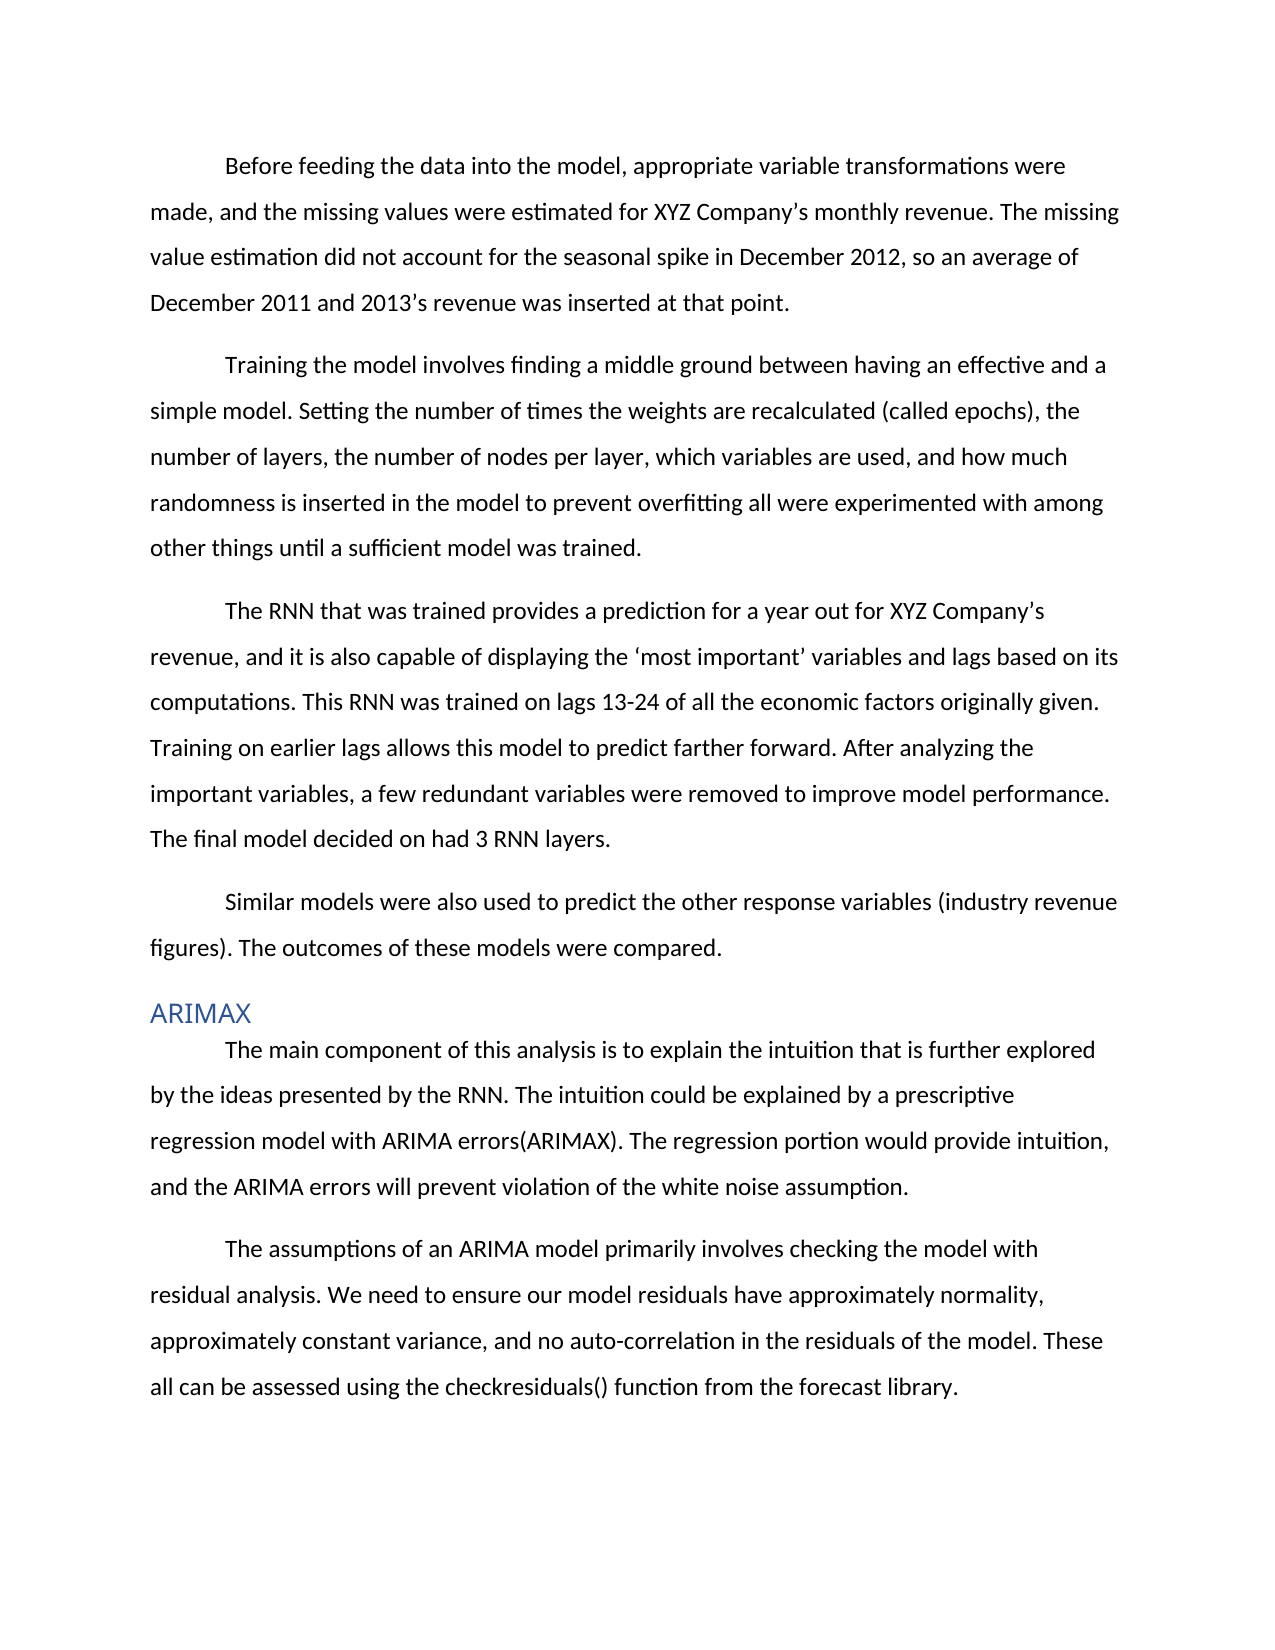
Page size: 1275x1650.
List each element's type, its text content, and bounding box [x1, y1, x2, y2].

text The assumptions of an ARIMA model primarily involves checking the model with residual analysis. We need to ensure our model residuals have approximately normality, approximately constant variance, and no auto-correlation in the residuals of the model. These all can be assessed using the checkresiduals() function from the forecast library. [150, 1233, 1125, 1401]
text The main component of this analysis is to explain the intuition that is further explored by the ideas presented by the RNN. The intuition could be explained by a prescriptive regression model with ARIMA errors(ARIMAX). The regression portion would provide intuition, and the ARIMA errors will prevent violation of the white noise assumption. [150, 1034, 1125, 1202]
text Training the model involves finding a middle ground between having an effective and a simple model. Setting the number of times the weights are recalculated (called epochs), the number of layers, the number of nodes per layer, which variables are used, and how much randomness is inserted in the model to prevent overfitting all were experimented with among other things until a sufficient model was trained. [150, 349, 1125, 563]
subtitle ARIMAX [150, 994, 1125, 1031]
text The RNN that was trained provides a prediction for a year out for XYZ Company’s revenue, and it is also capable of displaying the ‘most important’ variables and lags based on its computations. This RNN was trained on lags 13-24 of all the economic factors originally given. Training on earlier lags allows this model to predict farther forward. After analyzing the important variables, a few redundant variables were removed to improve model performance. The final model decided on had 3 RNN layers. [150, 595, 1125, 854]
text Before feeding the data into the model, appropriate variable transformations were made, and the missing values were estimated for XYZ Company’s monthly revenue. The missing value estimation did not account for the seasonal spike in December 2012, so an average of December 2011 and 2013’s revenue was inserted at that point. [150, 150, 1125, 318]
text Similar models were also used to predict the other response variables (industry revenue figures). The outcomes of these models were compared. [150, 886, 1125, 962]
